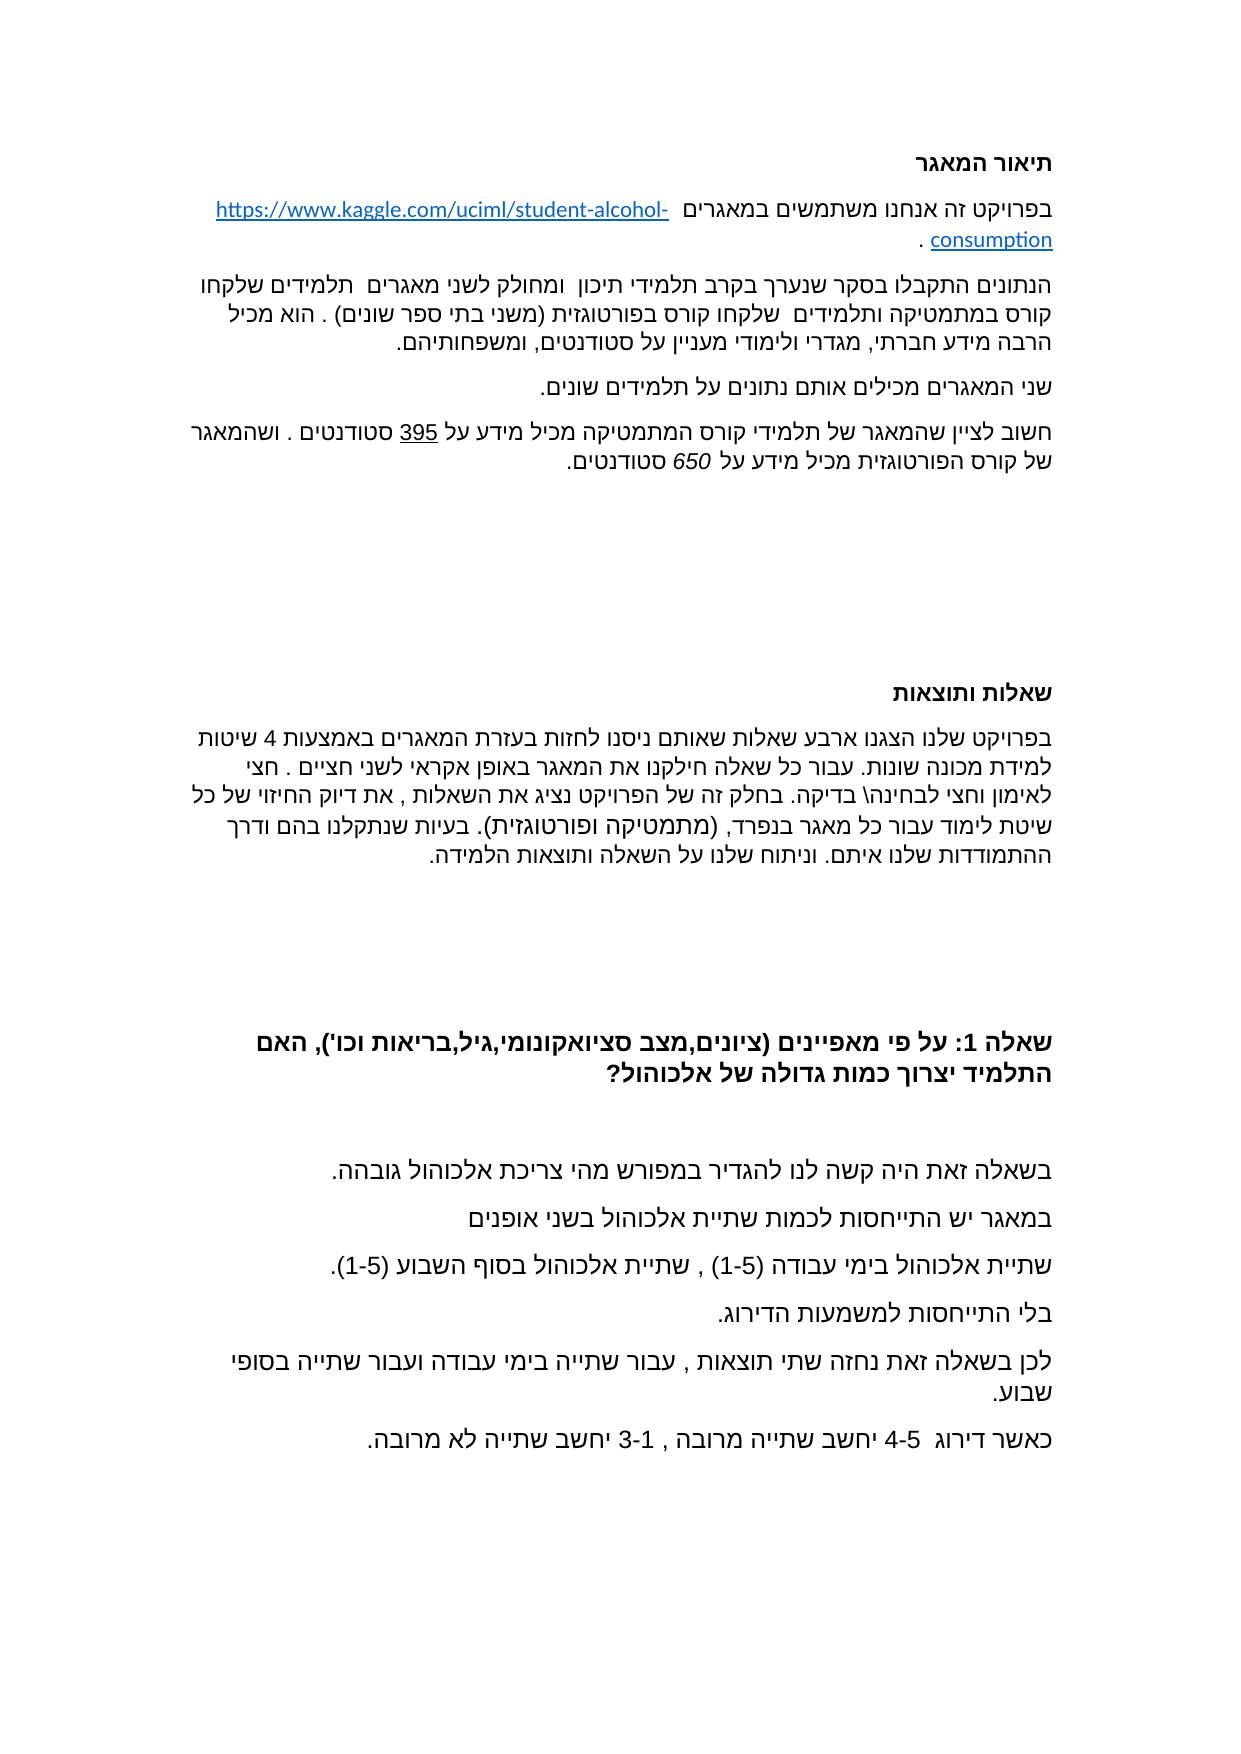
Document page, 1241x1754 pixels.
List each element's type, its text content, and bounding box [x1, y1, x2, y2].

text במאגר יש התייחסות לכמות שתיית אלכוהול בשני אופנים [187, 1203, 1053, 1232]
text בלי התייחסות למשמעות הדירוג. [187, 1299, 1053, 1328]
text שאלות ותוצאות [187, 680, 1053, 707]
text בשאלה זאת היה קשה לנו להגדיר במפורש מהי צריכת אלכוהול גובהה. [187, 1156, 1053, 1184]
text הנתונים התקבלו בסקר שנערך בקרב תלמידי תיכון ומחולק לשני מאגרים תלמידים שלקחו קורס במתמטיקה ותלמידים שלקחו קורס בפורטוגזית (משני בתי ספר שונים) . הוא מכיל הרבה מידע חברתי, מגדרי ולימודי מעניין על סטודנטים, ומשפחותיהם. [187, 272, 1053, 355]
text חשוב לציין שהמאגר של תלמידי קורס המתמטיקה מכיל מידע על 395 סטודנטים . ושהמאגר של קורס הפורטוגזית מכיל מידע על 650 סטודנטים. [187, 419, 1053, 474]
text בפרויקט זה אנחנו משתמשים במאגרים https://www.kaggle.com/uciml/student-alcohol-consumption . [187, 195, 1053, 253]
text שאלה 1: על פי מאפיינים (ציונים,מצב סציואקונומי,גיל,בריאות וכו'), האם התלמיד יצרוך כמות גדולה של אלכוהול? [187, 1027, 1053, 1087]
text בפרויקט שלנו הצגנו ארבע שאלות שאותם ניסנו לחזות בעזרת המאגרים באמצעות 4 שיטות למידת מכונה שונות. עבור כל שאלה חילקנו את המאגר באופן אקראי לשני חציים . חצי לאימון וחצי לבחינה\ בדיקה. בחלק זה של הפרויקט נציג את השאלות , את דיוק החיזוי של כל שיטת לימוד עבור כל מאגר בנפרד, (מתמטיקה ופורטוגזית). בעיות שנתקלנו בהם ודרך ההתמודדות שלנו איתם. וניתוח שלנו על השאלה ותוצאות הלמידה. [187, 725, 1053, 868]
text שני המאגרים מכילים אותם נתונים על תלמידים שונים. [187, 374, 1053, 401]
text לכן בשאלה זאת נחזה שתי תוצאות , עבור שתייה בימי עבודה ועבור שתייה בסופי שבוע. [187, 1347, 1053, 1406]
text כאשר דירוג 4-5 יחשב שתייה מרובה , 3-1 יחשב שתייה לא מרובה. [187, 1425, 1053, 1454]
text תיאור המאגר [187, 150, 1053, 176]
text שתיית אלכוהול בימי עבודה (1-5) , שתיית אלכוהול בסוף השבוע (1-5). [187, 1251, 1053, 1280]
